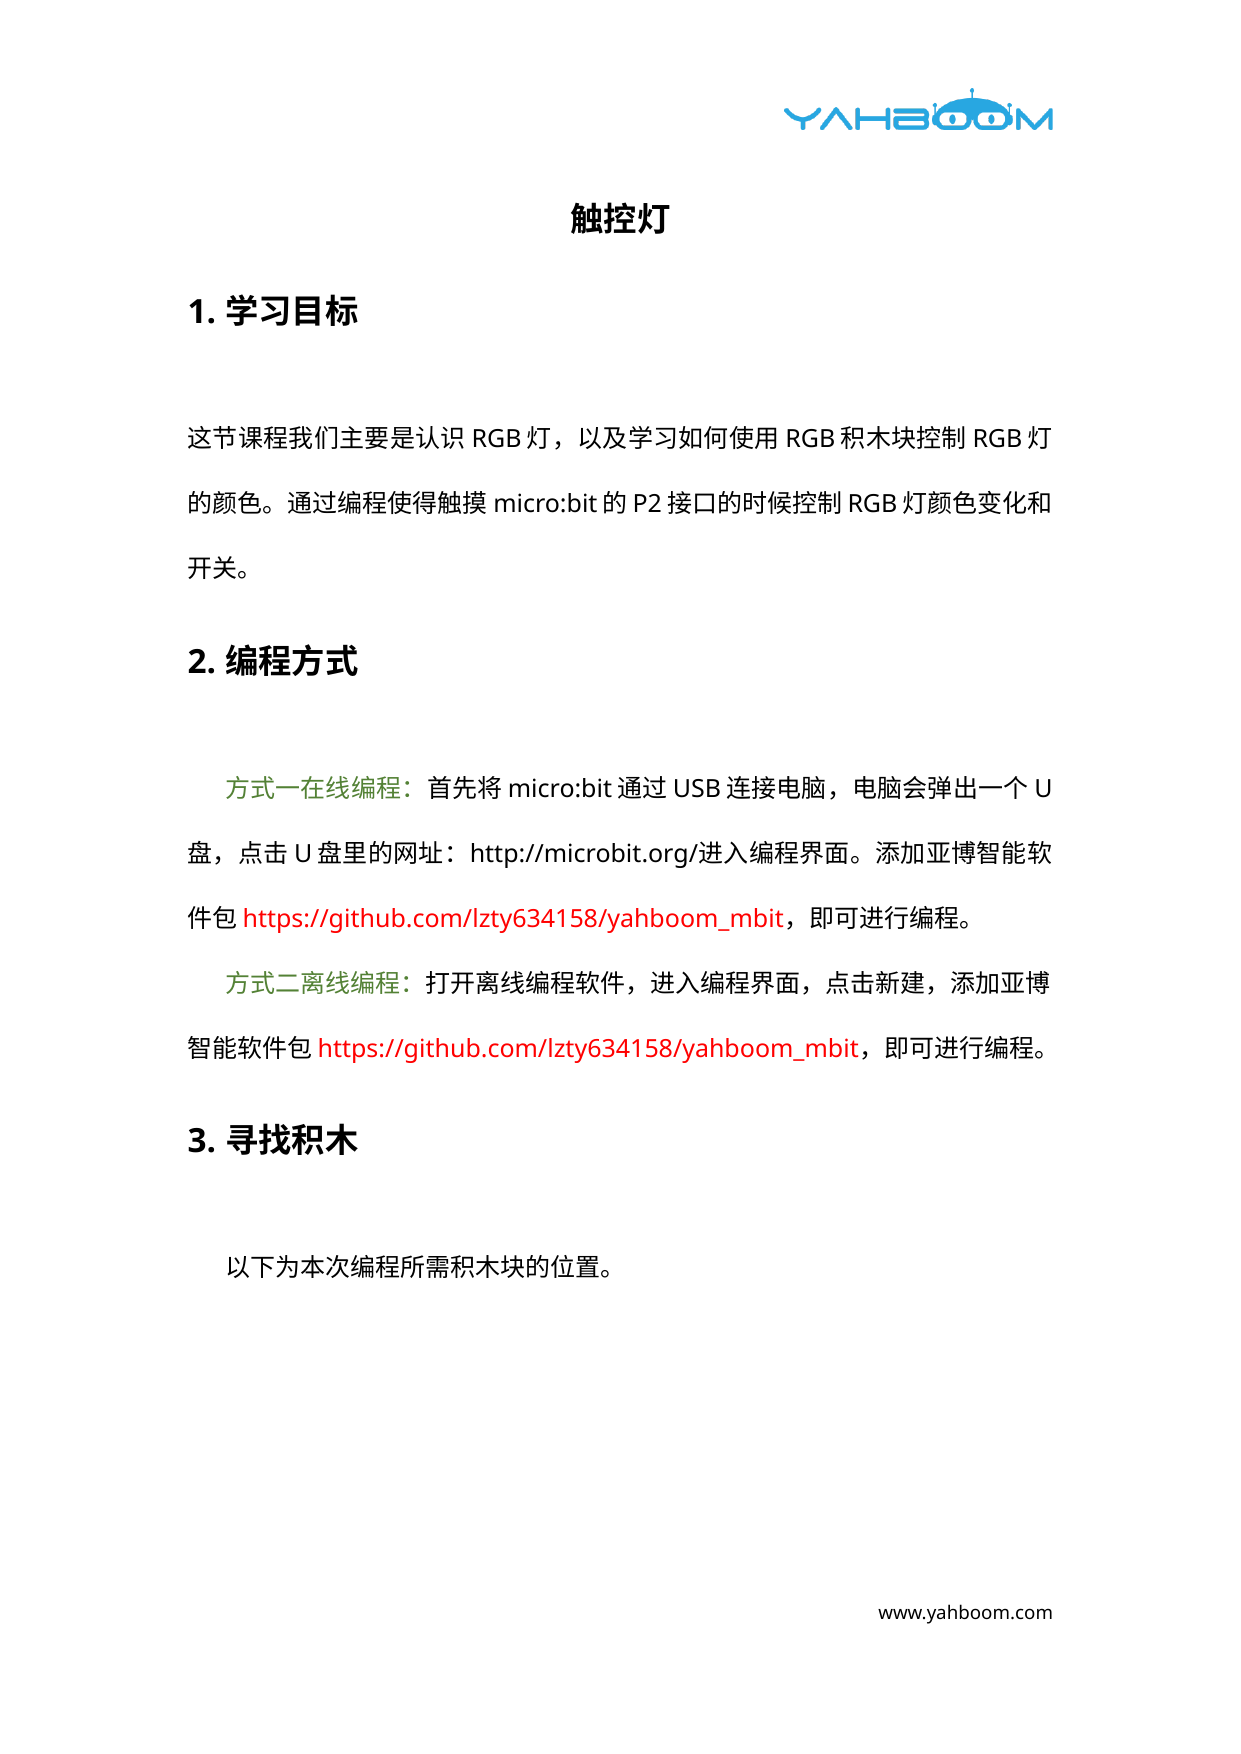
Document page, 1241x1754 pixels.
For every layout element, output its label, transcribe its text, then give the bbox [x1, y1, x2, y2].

subtitle 寻找积木 [187, 1106, 1053, 1171]
picture [784, 88, 1053, 130]
text 方式二离线编程：打开离线编程软件，进入编程界面，点击新建，添加亚博智能软件包https://github.com/lzty634158/yahboom_mbit，即可进行编程。 [187, 949, 1053, 1079]
title 触控灯 [187, 185, 1053, 250]
subtitle 编程方式 [187, 626, 1053, 691]
subtitle 学习目标 [187, 277, 1053, 342]
text 以下为本次编程所需积木块的位置。 [225, 1233, 1053, 1298]
text 方式一在线编程：首先将micro:bit通过USB连接电脑，电脑会弹出一个U盘，点击U盘里的网址：http://microbit.org/进入编程界面。添加亚博智能软件包https://github.com/lzty634158/yahboom_mbit，即可进行编程。 [187, 754, 1053, 949]
text 这节课程我们主要是认识RGB灯，以及学习如何使用RGB积木块控制RGB灯的颜色。通过编程使得触摸micro:bit的P2接口的时候控制RGB灯颜色变化和开关。 [187, 404, 1053, 599]
